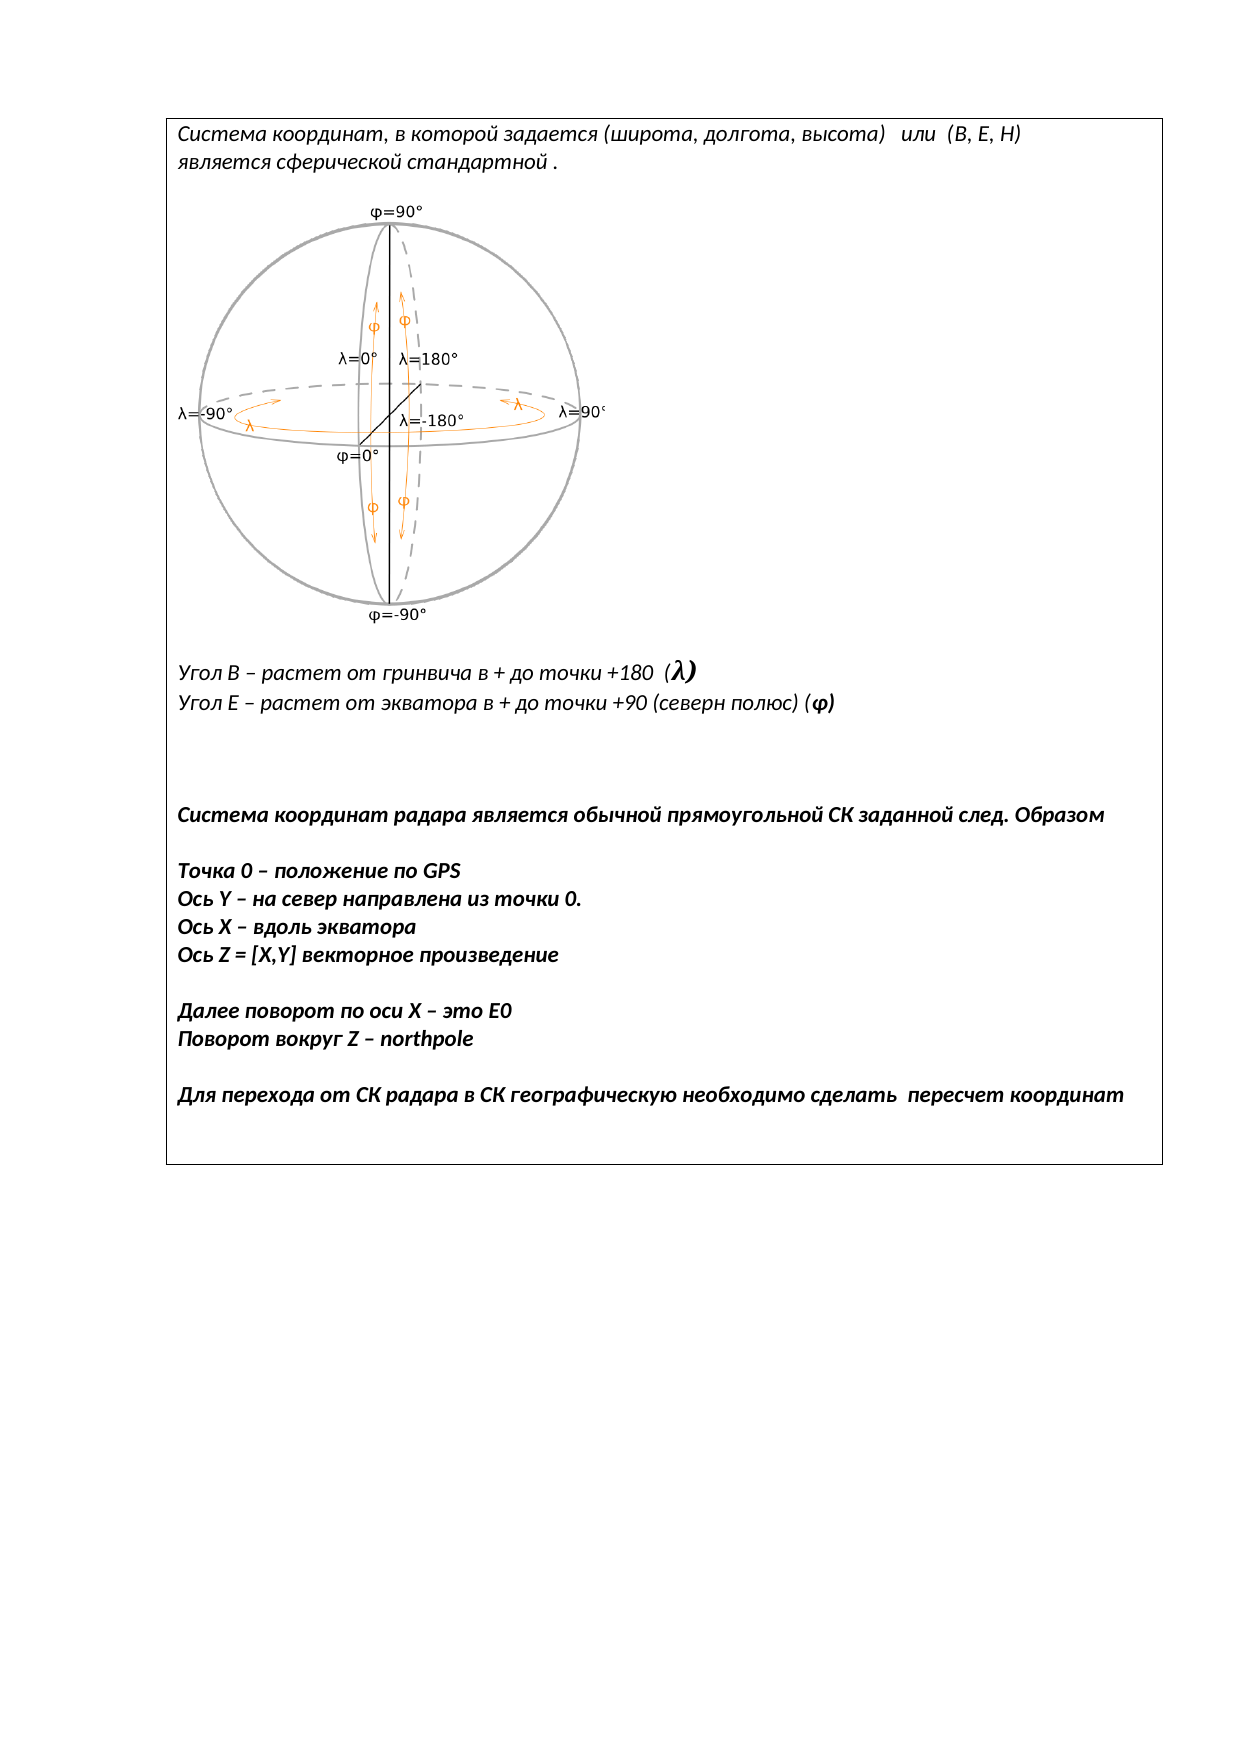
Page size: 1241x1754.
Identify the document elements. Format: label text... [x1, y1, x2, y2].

table_header Система координат, в которой задается (широта, долгота, высота) или (B, E, H) является сферической стандартной . Угол В – растет от гринвича в + до точки +180 (λ) Угол E – растет от экватора в + до точки +90 (северн полюс) (φ) Система координат радара является обычной прямоугольной СК заданной след. Образом Точка 0 – положение по GPS Ось Y – на север направлена из точки 0. Ocь X – вдоль экватора Ось Z = [X,Y] векторное произведение Далее поворот по оси X – это E0 Поворот вокруг Z – northpole Для перехода от СК радара в СК географическую необходимо сделать пересчет координат [167, 119, 1162, 1164]
picture [177, 203, 605, 625]
